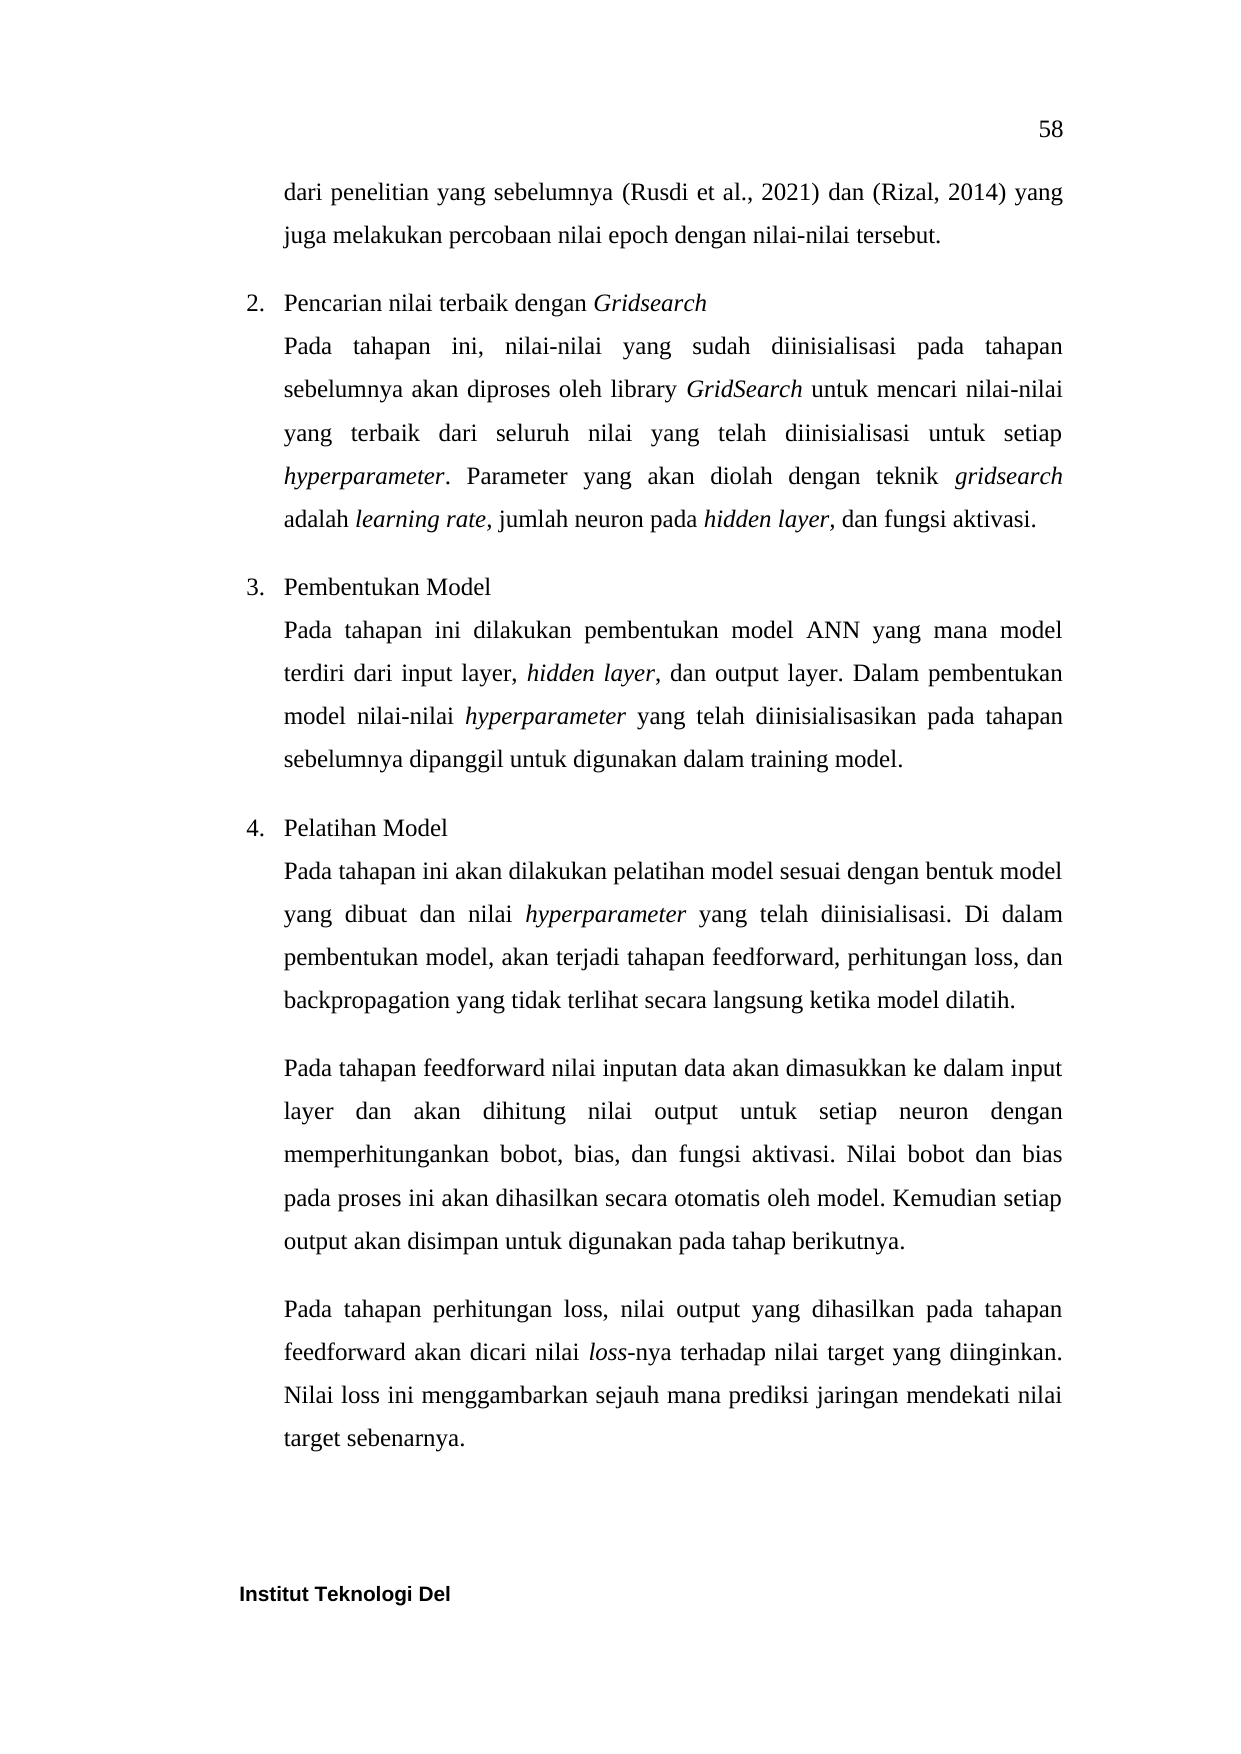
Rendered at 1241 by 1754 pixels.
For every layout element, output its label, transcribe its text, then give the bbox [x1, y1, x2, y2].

list Pembentukan Model [246, 572, 1063, 601]
text Pada tahapan ini, nilai-nilai yang sudah diinisialisasi pada tahapan sebelumnya akan diproses oleh library GridSearch untuk mencari nilai-nilai yang terbaik dari seluruh nilai yang telah diinisialisasi untuk setiap hyperparameter. Parameter yang akan diolah dengan teknik gridsearch adalah learning rate, jumlah neuron pada hidden layer, dan fungsi aktivasi. [283, 331, 1063, 533]
text Pada tahapan perhitungan loss, nilai output yang dihasilkan pada tahapan feedforward akan dicari nilai loss-nya terhadap nilai target yang diinginkan. Nilai loss ini menggambarkan sejauh mana prediksi jaringan mendekati nilai target sebenarnya. [283, 1294, 1063, 1452]
text Pada tahapan ini akan dilakukan pelatihan model sesuai dengan bentuk model yang dibuat dan nilai hyperparameter yang telah diinisialisasi. Di dalam pembentukan model, akan terjadi tahapan feedforward, perhitungan loss, dan backpropagation yang tidak terlihat secara langsung ketika model dilatih. [283, 856, 1063, 1014]
list Pencarian nilai terbaik dengan Gridsearch [246, 288, 1063, 317]
text Pada tahapan ini dilakukan pembentukan model ANN yang mana model terdiri dari input layer, hidden layer, dan output layer. Dalam pembentukan model nilai-nilai hyperparameter yang telah diinisialisasikan pada tahapan sebelumnya dipanggil untuk digunakan dalam training model. [283, 615, 1063, 773]
list Pelatihan Model [246, 813, 1063, 841]
text Pada tahapan feedforward nilai inputan data akan dimasukkan ke dalam input layer dan akan dihitung nilai output untuk setiap neuron dengan memperhitungankan bobot, bias, dan fungsi aktivasi. Nilai bobot dan bias pada proses ini akan dihasilkan secara otomatis oleh model. Kemudian setiap output akan disimpan untuk digunakan pada tahap berikutnya. [283, 1053, 1063, 1254]
